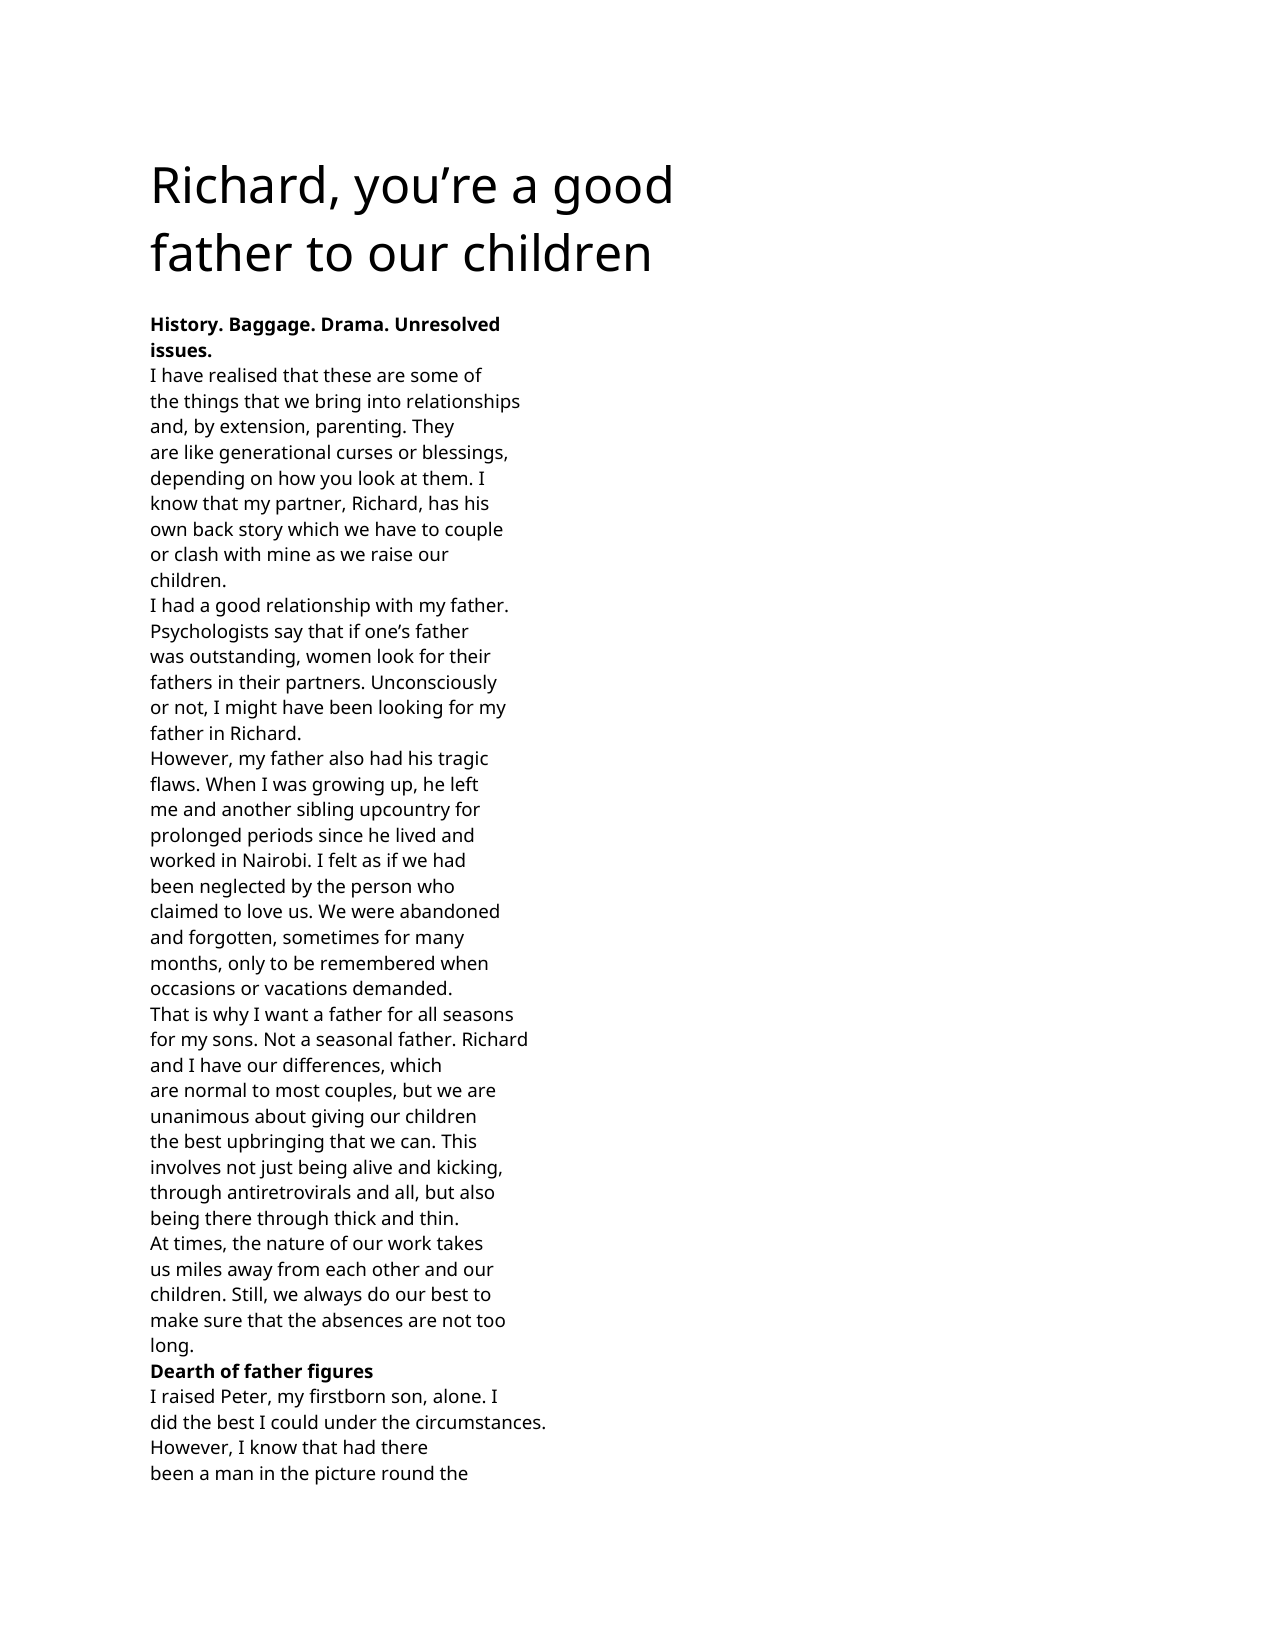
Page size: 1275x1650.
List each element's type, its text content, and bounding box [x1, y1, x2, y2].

text for my sons. Not a seasonal father. Richard [150, 1026, 1125, 1052]
text or clash with mine as we raise our [150, 541, 1125, 567]
text flaws. When I was growing up, he left [150, 771, 1125, 797]
text fathers in their partners. Unconsciously [150, 669, 1125, 694]
text Dearth of father figures [150, 1358, 1125, 1384]
text are normal to most couples, but we are [150, 1077, 1125, 1103]
text children. [150, 567, 1125, 592]
text been neglected by the person who [150, 873, 1125, 899]
text father to our children [150, 218, 1125, 286]
text father in Richard. [150, 720, 1125, 746]
text through antiretrovirals and all, but also [150, 1179, 1125, 1205]
text the things that we bring into relationships [150, 388, 1125, 414]
text Psychologists say that if one’s father [150, 618, 1125, 643]
text Richard, you’re a good [150, 150, 1125, 218]
text months, only to be remembered when [150, 950, 1125, 975]
text prolonged periods since he lived and [150, 822, 1125, 848]
text make sure that the absences are not too [150, 1307, 1125, 1333]
text However, my father also had his tragic [150, 746, 1125, 771]
text At times, the nature of our work takes [150, 1231, 1125, 1256]
text claimed to love us. We were abandoned [150, 899, 1125, 924]
text worked in Nairobi. I felt as if we had [150, 848, 1125, 873]
text and I have our differences, which [150, 1052, 1125, 1077]
text issues. [150, 337, 1125, 363]
text being there through thick and thin. [150, 1205, 1125, 1231]
text long. [150, 1333, 1125, 1358]
text History. Baggage. Drama. Unresolved [150, 312, 1125, 337]
text I raised Peter, my firstborn son, alone. I [150, 1384, 1125, 1409]
text me and another sibling upcountry for [150, 797, 1125, 822]
text was outstanding, women look for their [150, 643, 1125, 669]
text did the best I could under the circumstances. [150, 1409, 1125, 1435]
text the best upbringing that we can. This [150, 1128, 1125, 1154]
text are like generational curses or blessings, [150, 439, 1125, 465]
text us miles away from each other and our [150, 1256, 1125, 1282]
text know that my partner, Richard, has his [150, 490, 1125, 516]
text I had a good relationship with my father. [150, 592, 1125, 618]
text occasions or vacations demanded. [150, 975, 1125, 1001]
text and, by extension, parenting. They [150, 414, 1125, 439]
text involves not just being alive and kicking, [150, 1154, 1125, 1179]
text That is why I want a father for all seasons [150, 1001, 1125, 1026]
text own back story which we have to couple [150, 516, 1125, 541]
text I have realised that these are some of [150, 363, 1125, 388]
text children. Still, we always do our best to [150, 1282, 1125, 1307]
text However, I know that had there [150, 1435, 1125, 1460]
text unanimous about giving our children [150, 1103, 1125, 1128]
text depending on how you look at them. I [150, 465, 1125, 490]
text and forgotten, sometimes for many [150, 924, 1125, 950]
text been a man in the picture round the [150, 1460, 1125, 1486]
text or not, I might have been looking for my [150, 694, 1125, 720]
